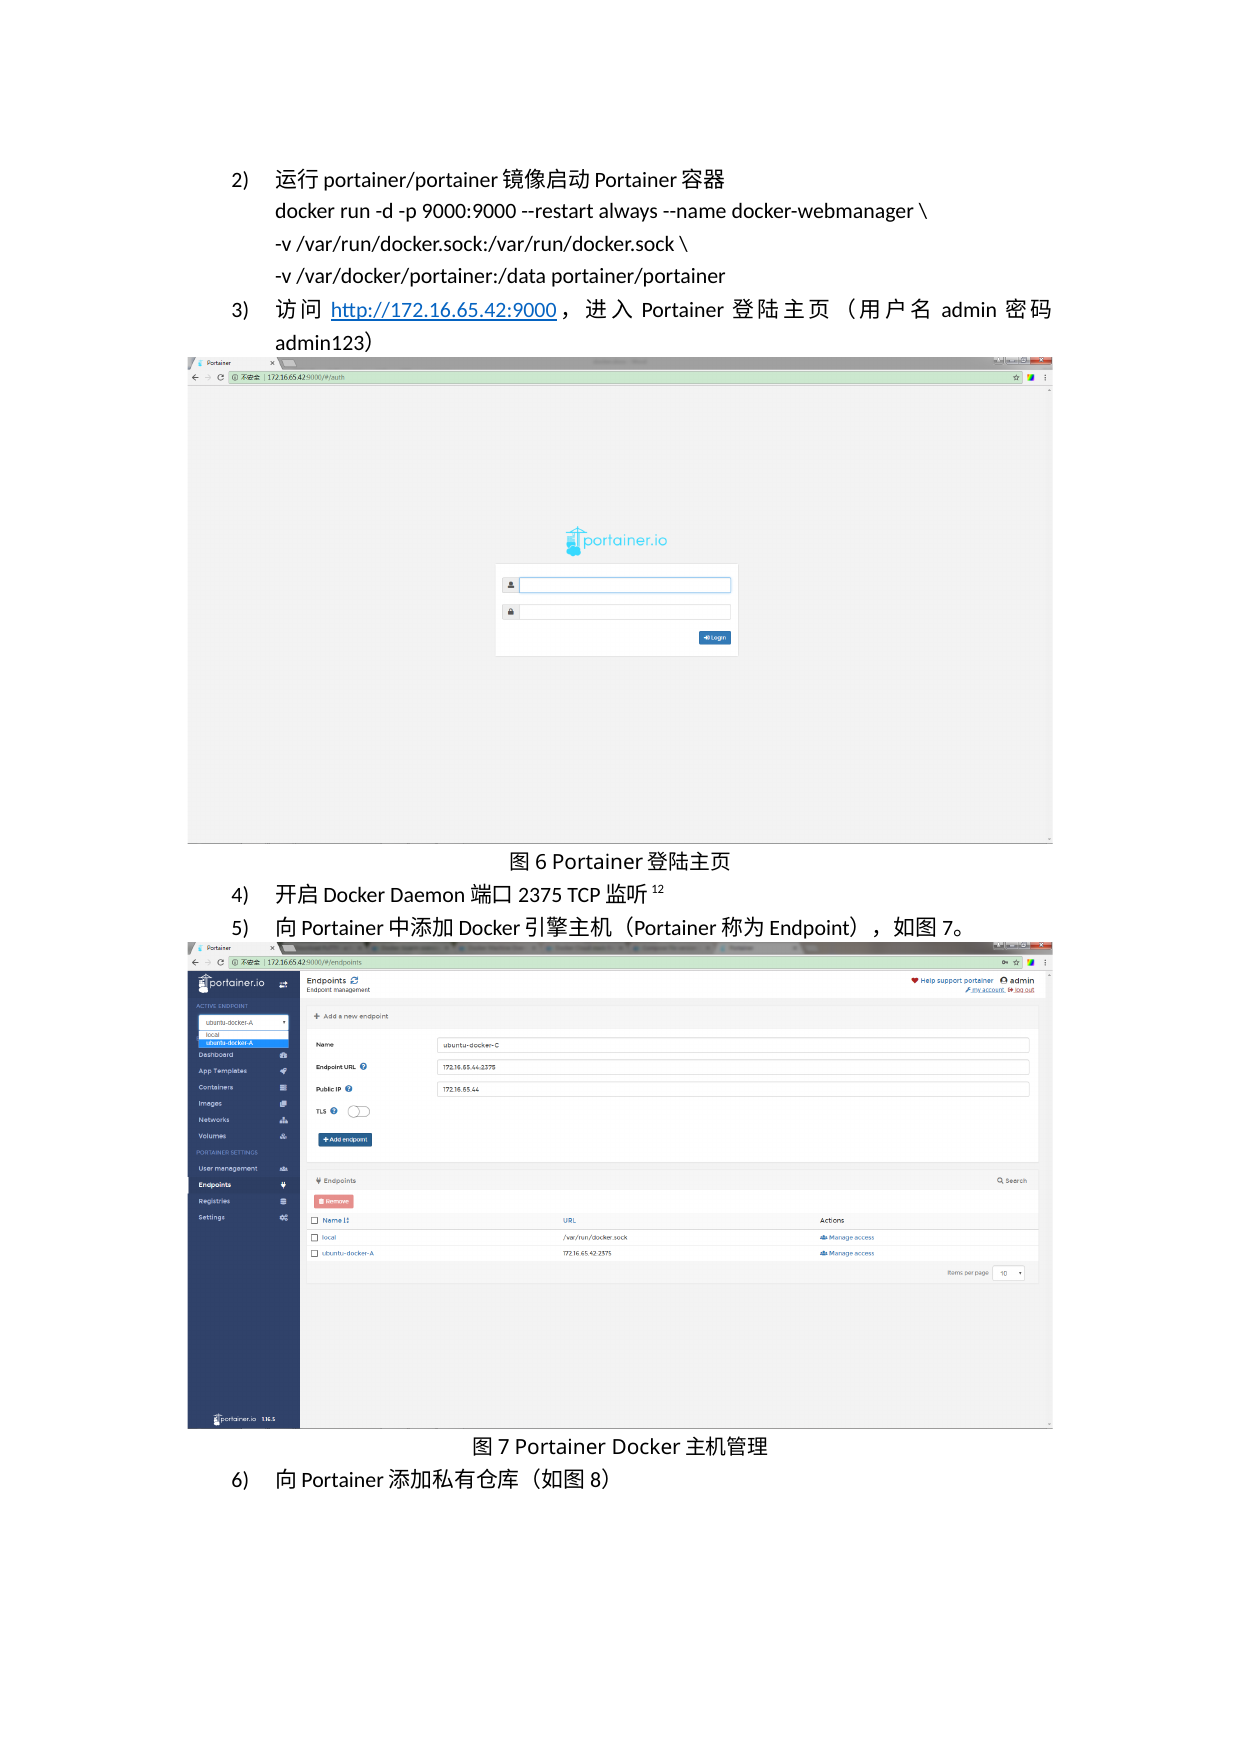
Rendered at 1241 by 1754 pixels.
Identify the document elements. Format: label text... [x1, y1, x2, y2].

text 图 7 Portainer Docker主机管理 [187, 1429, 1053, 1462]
picture [187, 942, 1053, 1429]
list 开启Docker Daemon端口2375 TCP监听12 [231, 877, 1053, 909]
list 访问http://172.16.65.42:9000，进入Portainer登陆主页（用户名admin密码admin123） [231, 292, 1053, 357]
list 运行portainer/portainer镜像启动Portainer容器 [231, 162, 1053, 194]
picture [187, 357, 1053, 844]
list -v /var/run/docker.sock:/var/run/docker.sock \ [275, 227, 1053, 259]
list -v /var/docker/portainer:/data portainer/portainer [275, 259, 1053, 292]
list 向Portainer添加私有仓库（如图 8） [231, 1462, 1053, 1494]
list 向Portainer中添加Docker引擎主机（Portainer称为Endpoint），如图 7。 [231, 909, 1053, 942]
list docker run -d -p 9000:9000 --restart always --name docker-webmanager \ [275, 194, 1053, 227]
text 图 6 Portainer登陆主页 [187, 844, 1053, 877]
